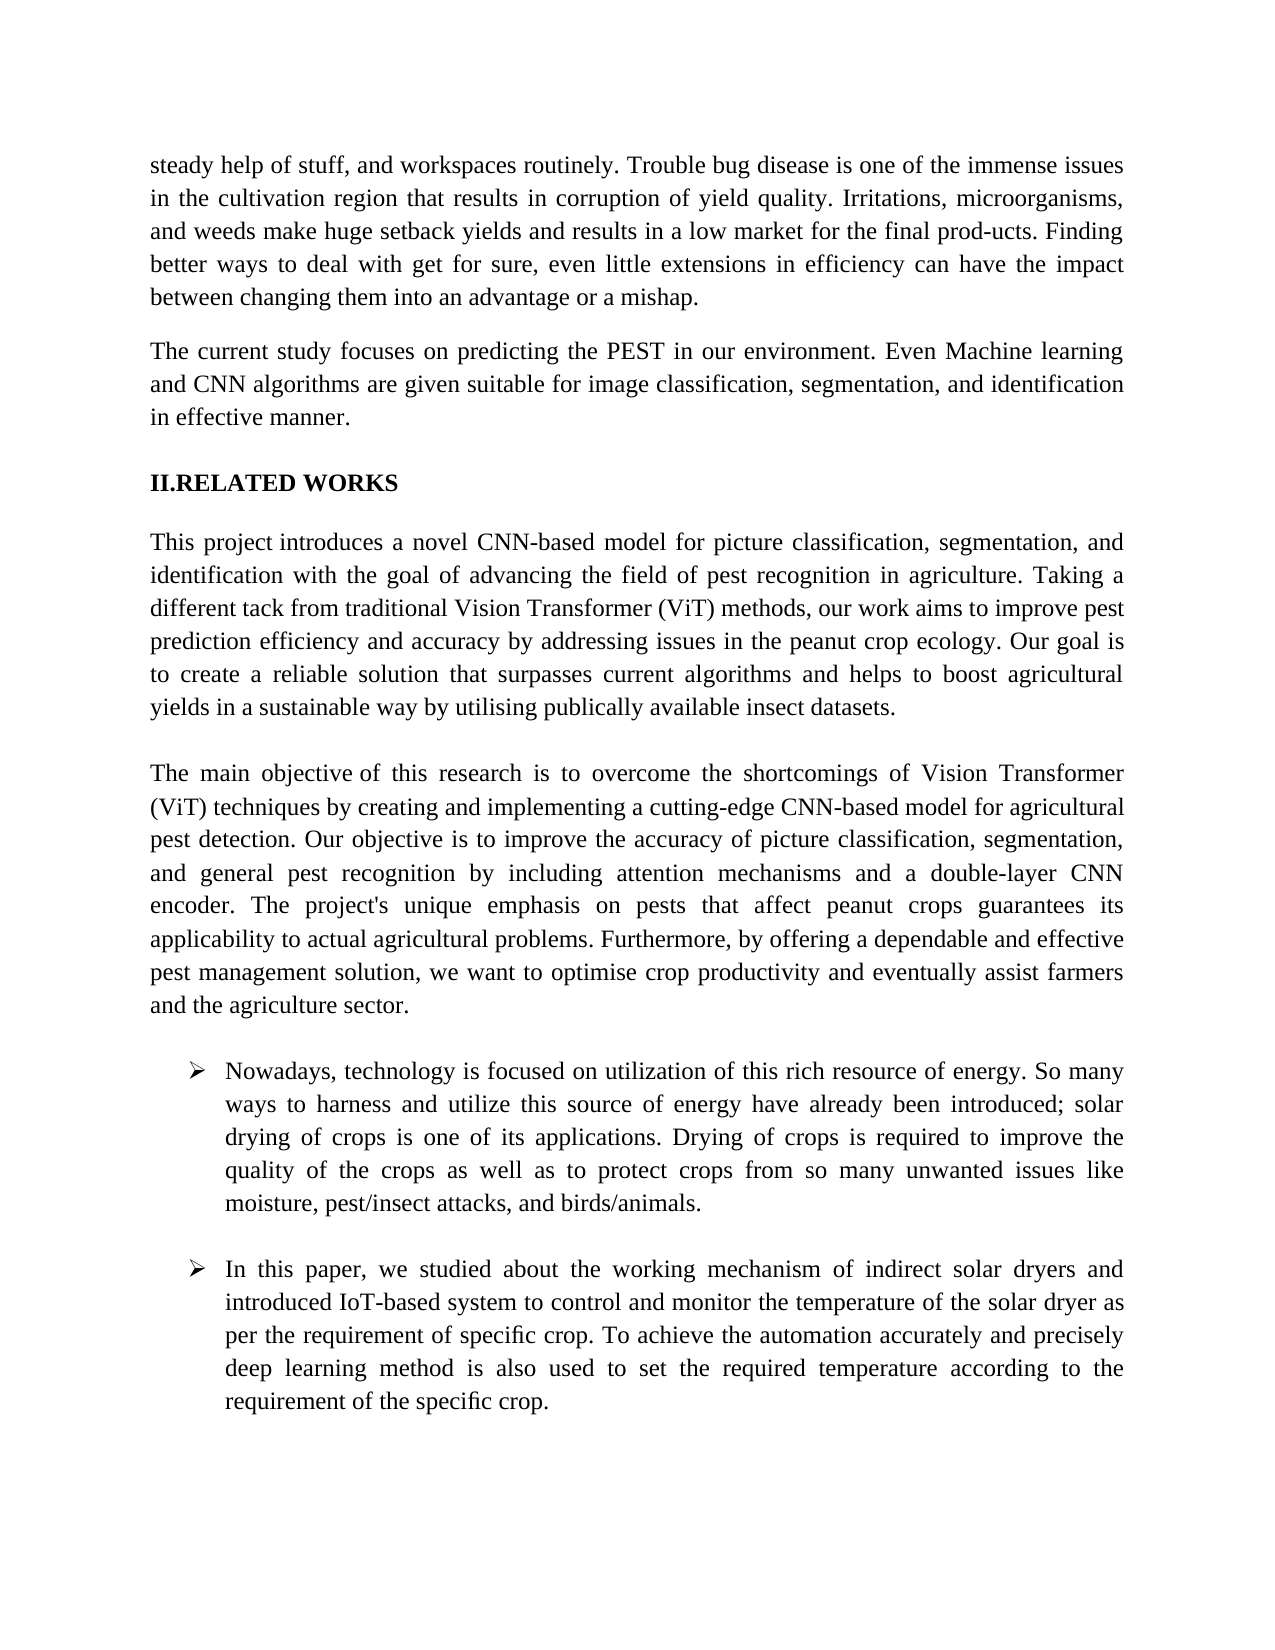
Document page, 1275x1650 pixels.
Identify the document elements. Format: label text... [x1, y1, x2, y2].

text The main objective of this research is to overcome the shortcomings of Vision Transformer (ViT) techniques by creating and implementing a cutting-edge CNN-based model for agricultural pest detection. Our objective is to improve the accuracy of picture classification, segmentation, and general pest recognition by including attention mechanisms and a double-layer CNN encoder. The project's unique emphasis on pests that affect peanut crops guarantees its applicability to actual agricultural problems. Furthermore, by offering a dependable and effective pest management solution, we want to optimise crop productivity and eventually assist farmers and the agriculture sector. [150, 758, 1125, 1018]
text This project introduces a novel CNN-based model for picture classification, segmentation, and identification with the goal of advancing the field of pest recognition in agriculture. Taking a different tack from traditional Vision Transformer (ViT) methods, our work aims to improve pest prediction efficiency and accuracy by addressing issues in the peanut crop ecology. Our goal is to create a reliable solution that surpasses current algorithms and helps to boost agricultural yields in a sustainable way by utilising publically available insect datasets. [150, 527, 1125, 721]
list In this paper, we studied about the working mechanism of indirect solar dryers and introduced IoT-based system to control and monitor the temperature of the solar dryer as per the requirement of speciﬁc crop. To achieve the automation accurately and precisely deep learning method is also used to set the required temperature according to the requirement of the speciﬁc crop. [187, 1254, 1125, 1415]
text The current study focuses on predicting the PEST in our environment. Even Machine learning and CNN algorithms are given suitable for image classification, segmentation, and identification in effective manner. [150, 336, 1125, 431]
list Nowadays, technology is focused on utilization of this rich resource of energy. So many ways to harness and utilize this source of energy have already been introduced; solar drying of crops is one of its applications. Drying of crops is required to improve the quality of the crops as well as to protect crops from so many unwanted issues like moisture, pest/insect attacks, and birds/animals. [187, 1056, 1125, 1217]
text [150, 150, 1125, 311]
text II.RELATED WORKS [150, 468, 1125, 497]
